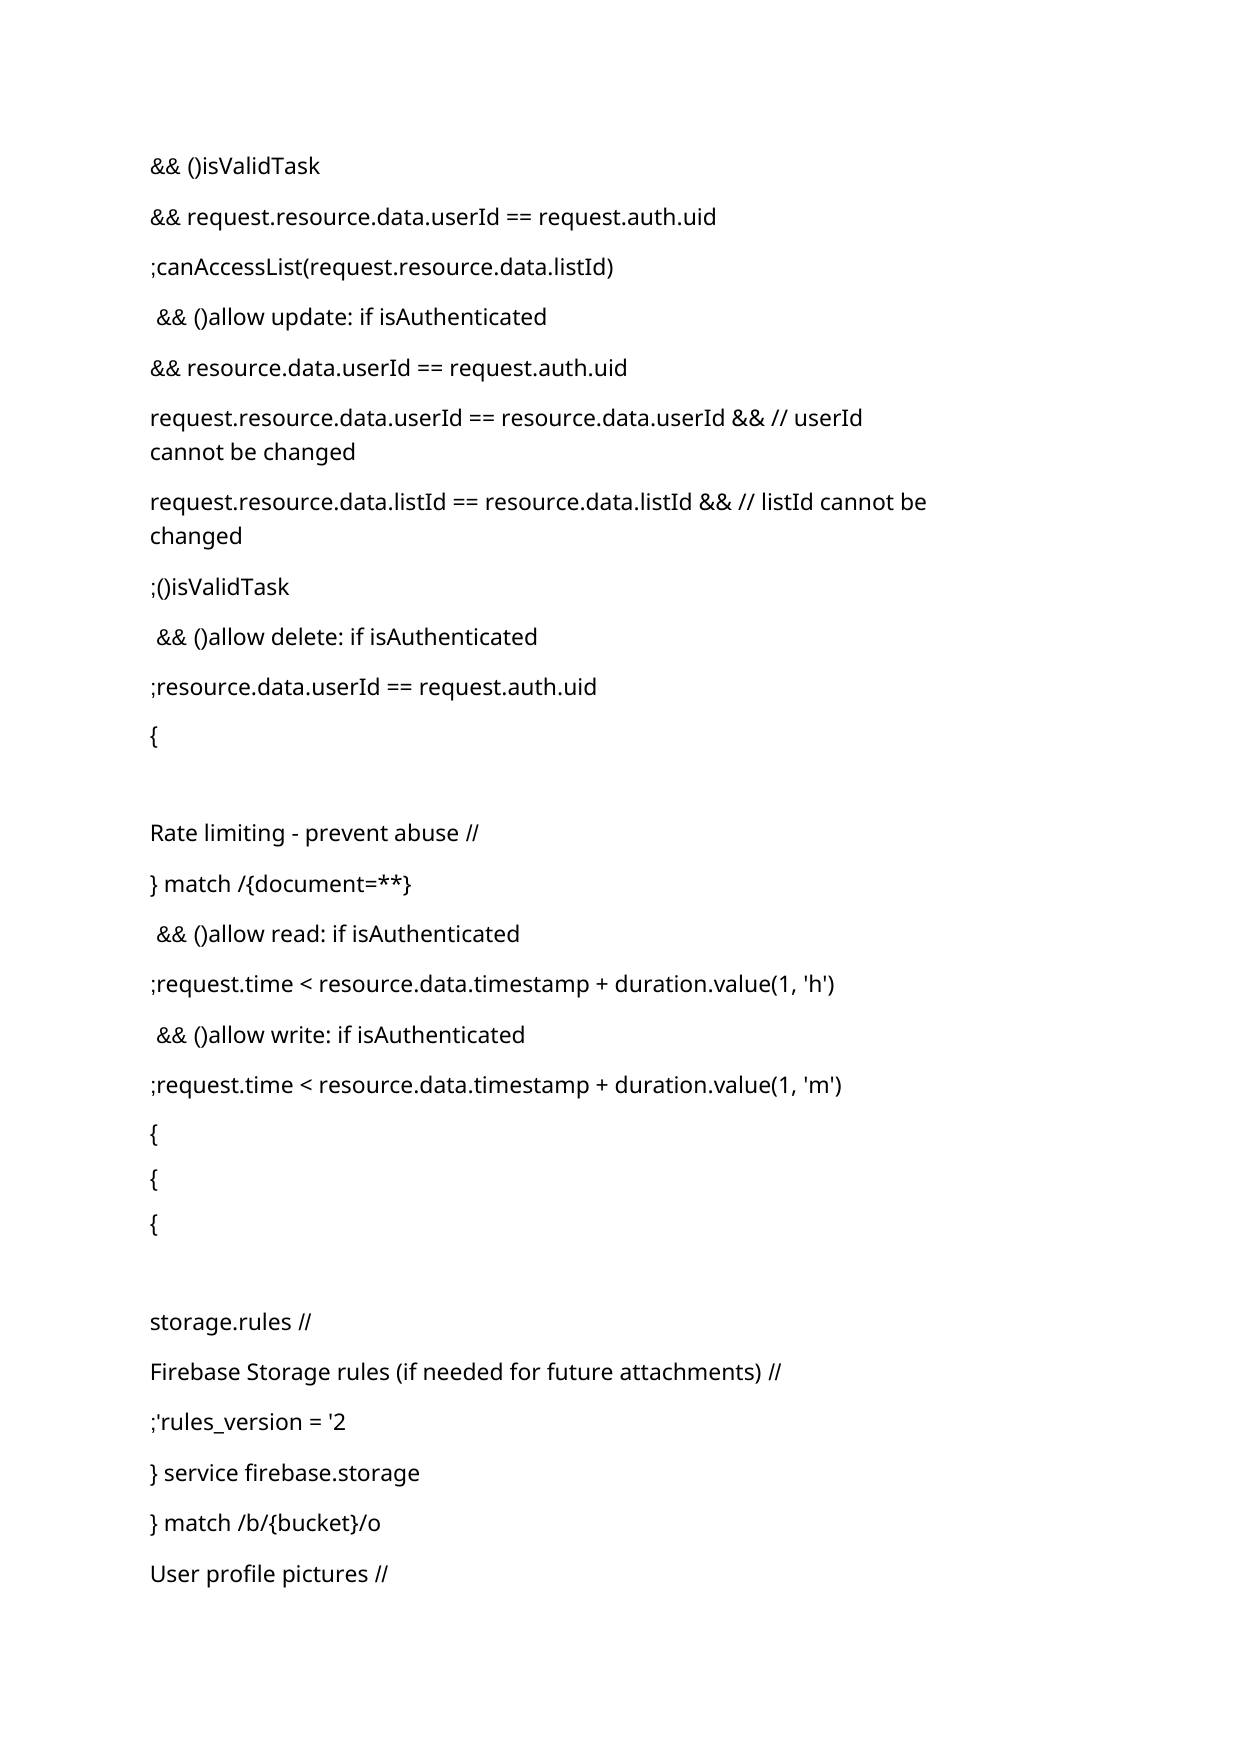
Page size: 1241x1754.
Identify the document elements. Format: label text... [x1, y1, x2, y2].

text request.time < resource.data.timestamp + duration.value(1, 'h'); [150, 968, 1090, 1000]
text } [150, 1210, 1090, 1236]
text // storage.rules [150, 1305, 1090, 1337]
text rules_version = '2'; [150, 1406, 1090, 1437]
text service firebase.storage { [150, 1457, 1090, 1488]
text isValidTask() && [150, 150, 1090, 181]
text request.resource.data.listId == resource.data.listId && // listId cannot be changed [150, 486, 1090, 551]
text match /b/{bucket}/o { [150, 1507, 1090, 1538]
text canAccessList(request.resource.data.listId); [150, 251, 1090, 282]
text resource.data.userId == request.auth.uid; [150, 671, 1090, 702]
text match /{document=**} { [150, 868, 1090, 899]
text isValidTask(); [150, 570, 1090, 602]
text allow update: if isAuthenticated() && [150, 301, 1090, 332]
text allow delete: if isAuthenticated() && [150, 621, 1090, 652]
text // Rate limiting - prevent abuse [150, 817, 1090, 848]
text request.resource.data.userId == resource.data.userId && // userId cannot be changed [150, 402, 1090, 467]
text allow read: if isAuthenticated() && [150, 918, 1090, 949]
text // User profile pictures [150, 1557, 1090, 1589]
text resource.data.userId == request.auth.uid && [150, 352, 1090, 383]
text } [150, 1165, 1090, 1191]
text request.resource.data.userId == request.auth.uid && [150, 200, 1090, 232]
text allow write: if isAuthenticated() && [150, 1019, 1090, 1050]
text } [150, 722, 1090, 748]
text request.time < resource.data.timestamp + duration.value(1, 'm'); [150, 1069, 1090, 1101]
text } [150, 1120, 1090, 1146]
text // Firebase Storage rules (if needed for future attachments) [150, 1356, 1090, 1387]
